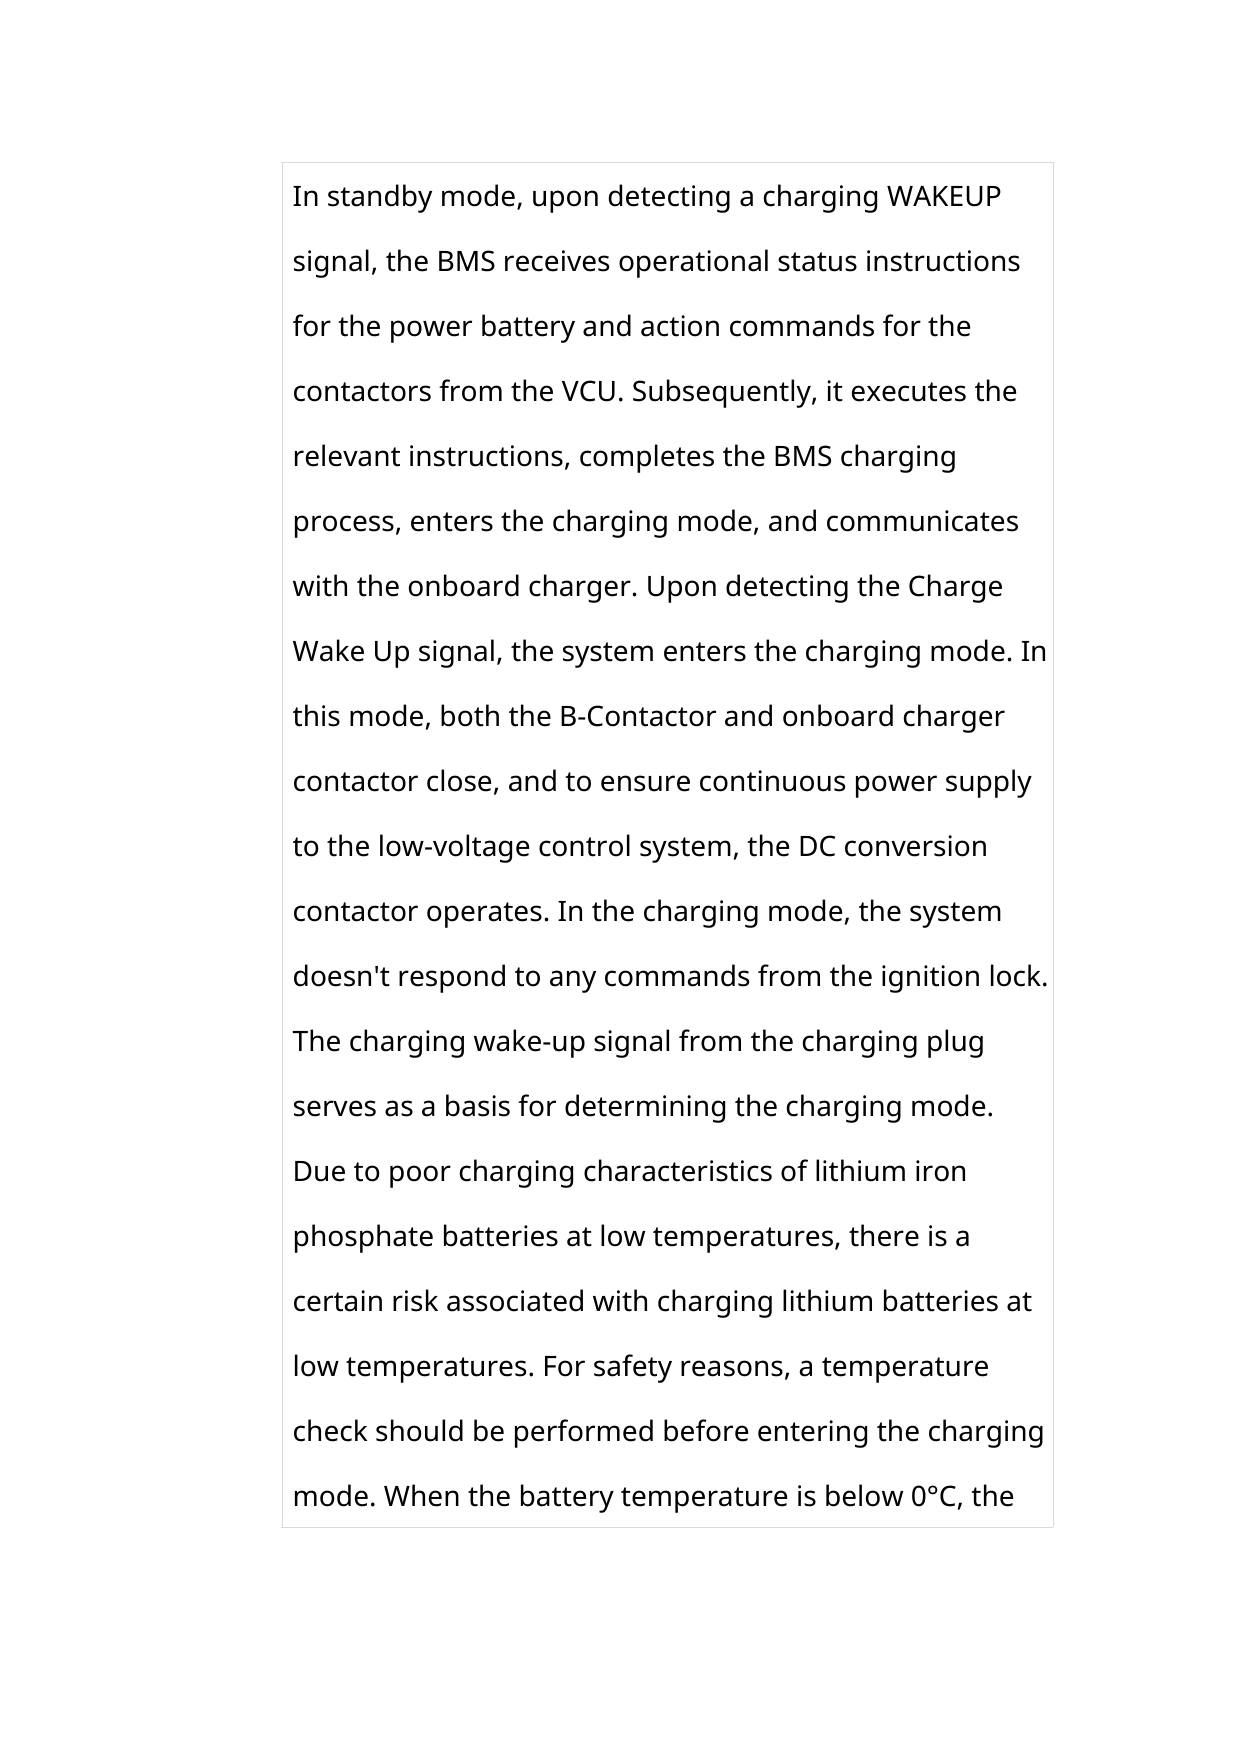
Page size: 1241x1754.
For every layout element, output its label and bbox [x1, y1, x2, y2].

text [283, 163, 1053, 1527]
